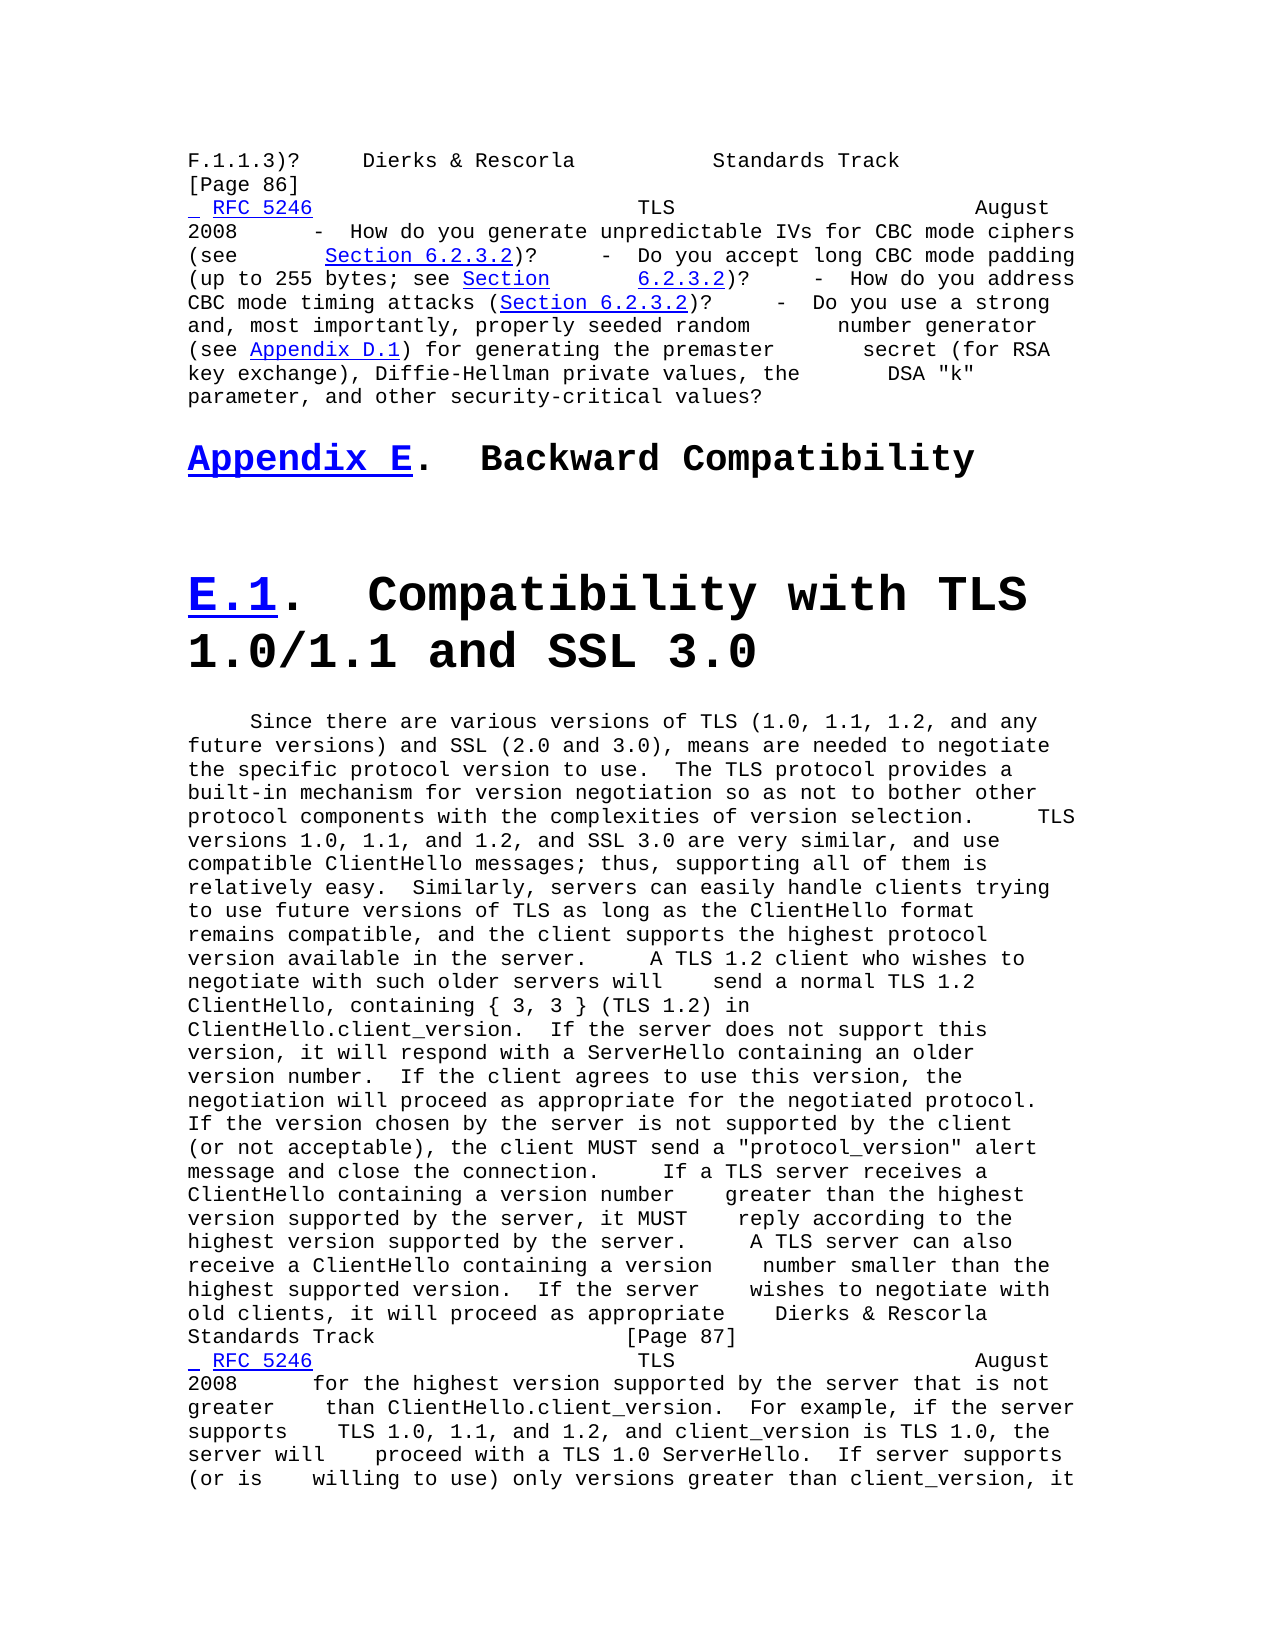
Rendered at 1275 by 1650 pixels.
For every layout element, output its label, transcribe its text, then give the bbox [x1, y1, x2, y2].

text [187, 1350, 1087, 1492]
text E.1. Compatibility with TLS 1.0/1.1 and SSL 3.0 [187, 569, 1087, 682]
text Appendix E. Backward Compatibility [187, 439, 1087, 482]
text Since there are various versions of TLS (1.0, 1.1, 1.2, and any future versions) and SSL (2.0 and 3.0), means are needed to negotiate the specific protocol version to use. The TLS protocol provides a built-in mechanism for version negotiation so as not to bother other protocol components with the complexities of version selection. TLS versions 1.0, 1.1, and 1.2, and SSL 3.0 are very similar, and use compatible ClientHello messages; thus, supporting all of them is relatively easy. Similarly, servers can easily handle clients trying to use future versions of TLS as long as the ClientHello format remains compatible, and the client supports the highest protocol version available in the server. A TLS 1.2 client who wishes to negotiate with such older servers will send a normal TLS 1.2 ClientHello, containing { 3, 3 } (TLS 1.2) in ClientHello.client_version. If the server does not support this version, it will respond with a ServerHello containing an older version number. If the client agrees to use this version, the negotiation will proceed as appropriate for the negotiated protocol. If the version chosen by the server is not supported by the client (or not acceptable), the client MUST send a "protocol_version" alert message and close the connection. If a TLS server receives a ClientHello containing a version number greater than the highest version supported by the server, it MUST reply according to the highest version supported by the server. A TLS server can also receive a ClientHello containing a version number smaller than the highest supported version. If the server wishes to negotiate with old clients, it will proceed as appropriate Dierks & Rescorla Standards Track [Page 87] [187, 711, 1087, 1350]
text RFC 5246 TLS August 2008 - How do you generate unpredictable IVs for CBC mode ciphers (see Section 6.2.3.2)? - Do you accept long CBC mode padding (up to 255 bytes; see Section 6.2.3.2)? - How do you address CBC mode timing attacks (Section 6.2.3.2)? - Do you use a strong and, most importantly, properly seeded random number generator (see Appendix D.1) for generating the premaster secret (for RSA key exchange), Diffie-Hellman private values, the DSA "k" parameter, and other security-critical values? [187, 197, 1087, 410]
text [187, 150, 1087, 197]
